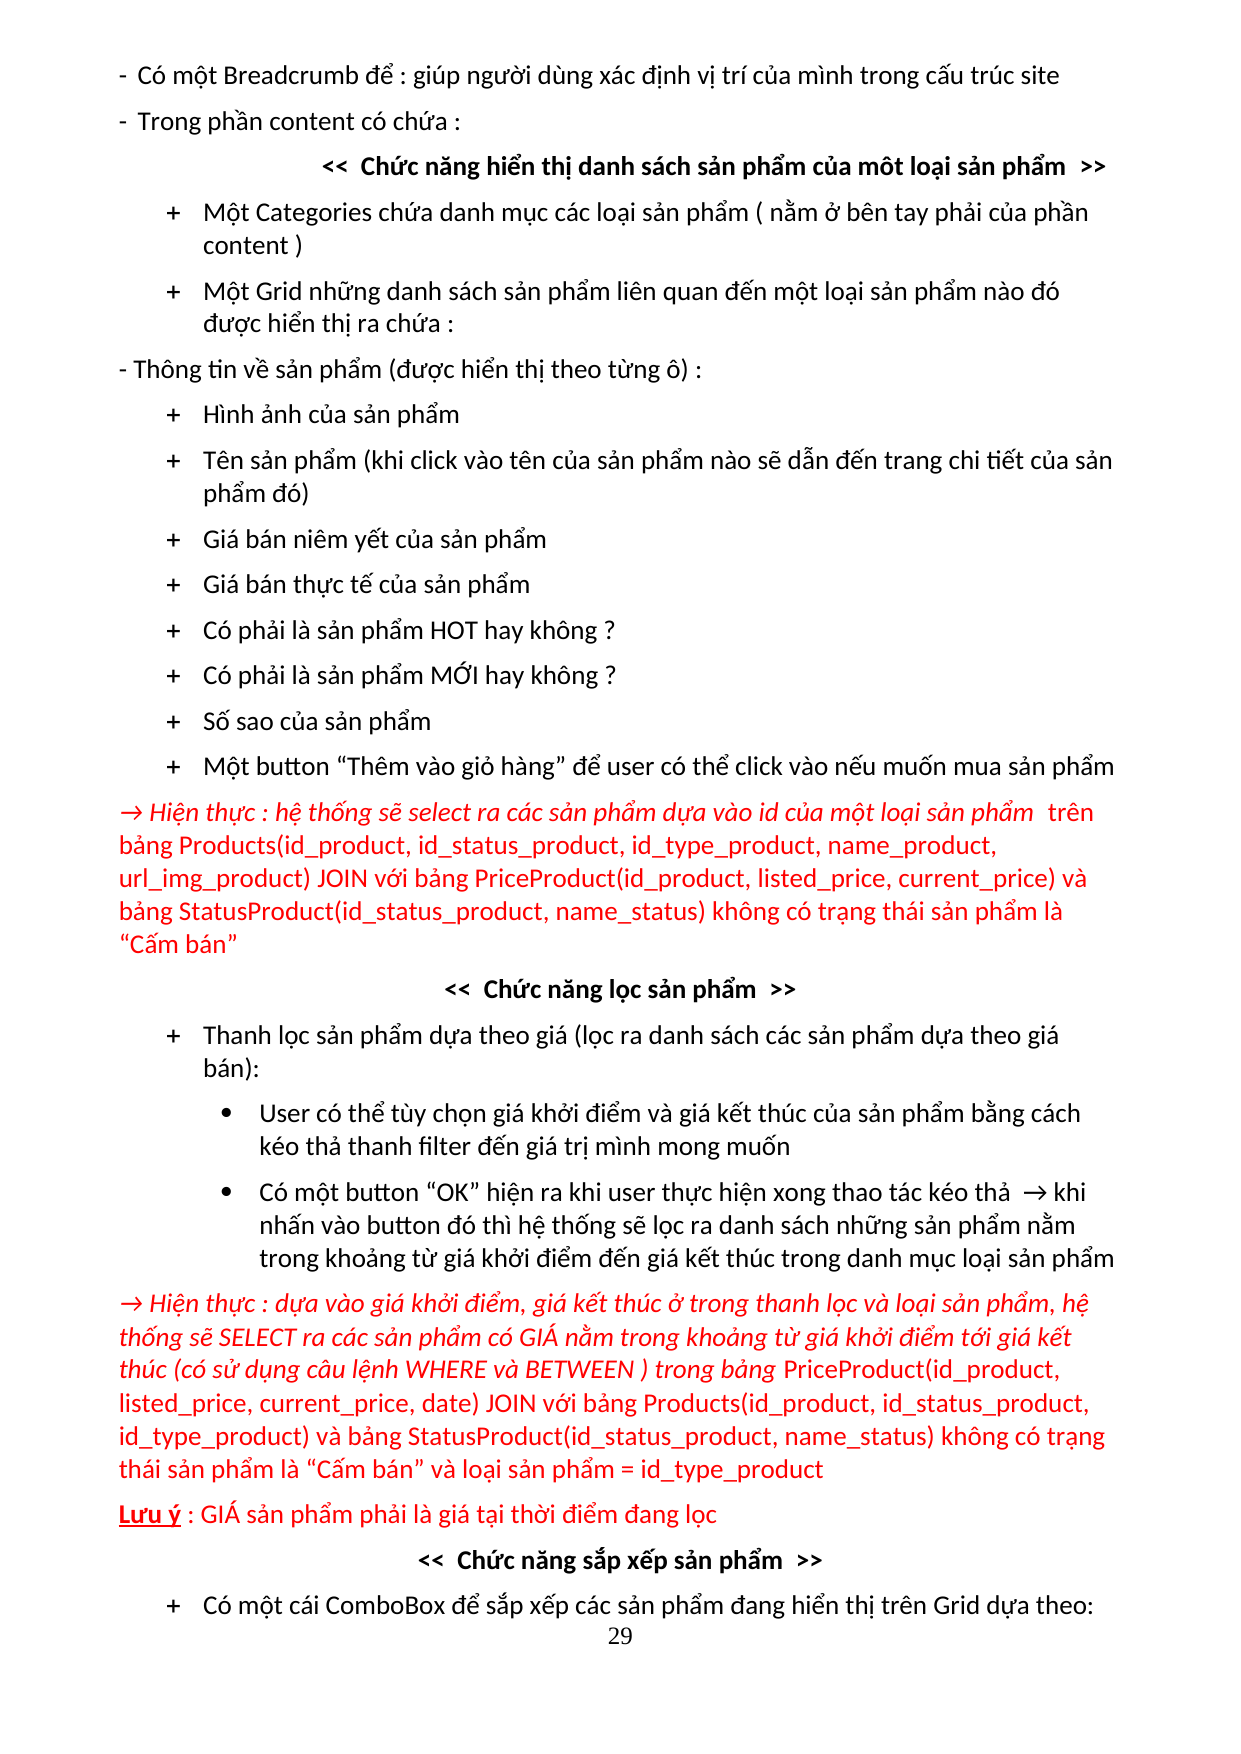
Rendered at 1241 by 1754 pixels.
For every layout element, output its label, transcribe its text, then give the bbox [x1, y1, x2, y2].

list Một button “Thêm vào giỏ hàng” để user có thể click vào nếu muốn mua sản phẩm [165, 749, 1122, 782]
list Có một cái ComboBox để sắp xếp các sản phẩm đang hiển thị trên Grid dựa theo: [165, 1588, 1122, 1621]
list Có một Breadcrumb để : giúp người dùng xác định vị trí của mình trong cấu trúc site [118, 58, 1122, 92]
list Trong phần content có chứa : [118, 104, 1122, 137]
list Thanh lọc sản phẩm dựa theo giá (lọc ra danh sách các sản phẩm dựa theo giá bán): [165, 1018, 1122, 1084]
text << Chức năng lọc sản phẩm >> [118, 972, 1122, 1006]
text Lưu ý : GIÁ sản phẩm phải là giá tại thời điểm đang lọc [118, 1497, 1122, 1530]
text << Chức năng hiển thị danh sách sản phẩm của môt loại sản phẩm >> [306, 149, 1122, 183]
text << Chức năng sắp xếp sản phẩm >> [118, 1543, 1122, 1576]
list User có thể tùy chọn giá khởi điểm và giá kết thúc của sản phẩm bằng cách kéo thả thanh filter đến giá trị mình mong muốn [222, 1097, 1122, 1163]
list Có phải là sản phẩm HOT hay không ? [165, 613, 1122, 646]
list Giá bán thực tế của sản phẩm [165, 567, 1122, 600]
list Có một button “OK” hiện ra khi user thực hiện xong thao tác kéo thả → khi nhấn vào button đó thì hệ thống sẽ lọc ra danh sách những sản phẩm nằm trong khoảng từ giá khởi điểm đến giá kết thúc trong danh mục loại sản phẩm [222, 1175, 1122, 1274]
list Một Grid những danh sách sản phẩm liên quan đến một loại sản phẩm nào đó được hiển thị ra chứa : [165, 274, 1122, 340]
list Tên sản phẩm (khi click vào tên của sản phẩm nào sẽ dẫn đến trang chi tiết của sản phẩm đó) [165, 443, 1122, 509]
text - Thông tin về sản phẩm (được hiển thị theo từng ô) : [118, 352, 1122, 385]
text → Hiện thực : hệ thống sẽ select ra các sản phẩm dựa vào id của một loại sản phẩm trên bảng Products(id_product, id_status_product, id_type_product, name_product, url_img_product) JOIN với bảng PriceProduct(id_product, listed_price, current_price) và bảng StatusProduct(id_status_product, name_status) không có trạng thái sản phẩm là “Cấm bán” [118, 795, 1122, 960]
list Có phải là sản phẩm MỚI hay không ? [165, 658, 1122, 691]
list Giá bán niêm yết của sản phẩm [165, 522, 1122, 555]
text → Hiện thực : dựa vào giá khởi điểm, giá kết thúc ở trong thanh lọc và loại sản phẩm, hệ thống sẽ SELECT ra các sản phẩm có GIÁ nằm trong khoảng từ giá khởi điểm tới giá kết thúc (có sử dụng câu lệnh WHERE và BETWEEN ) trong bảng PriceProduct(id_product, listed_price, current_price, date) JOIN với bảng Products(id_product, id_status_product, id_type_product) và bảng StatusProduct(id_status_product, name_status) không có trạng thái sản phẩm là “Cấm bán” và loại sản phẩm = id_type_product [118, 1287, 1122, 1485]
list Hình ảnh của sản phẩm [165, 398, 1122, 431]
list Số sao của sản phẩm [165, 704, 1122, 737]
list Một Categories chứa danh mục các loại sản phẩm ( nằm ở bên tay phải của phần content ) [165, 195, 1122, 261]
